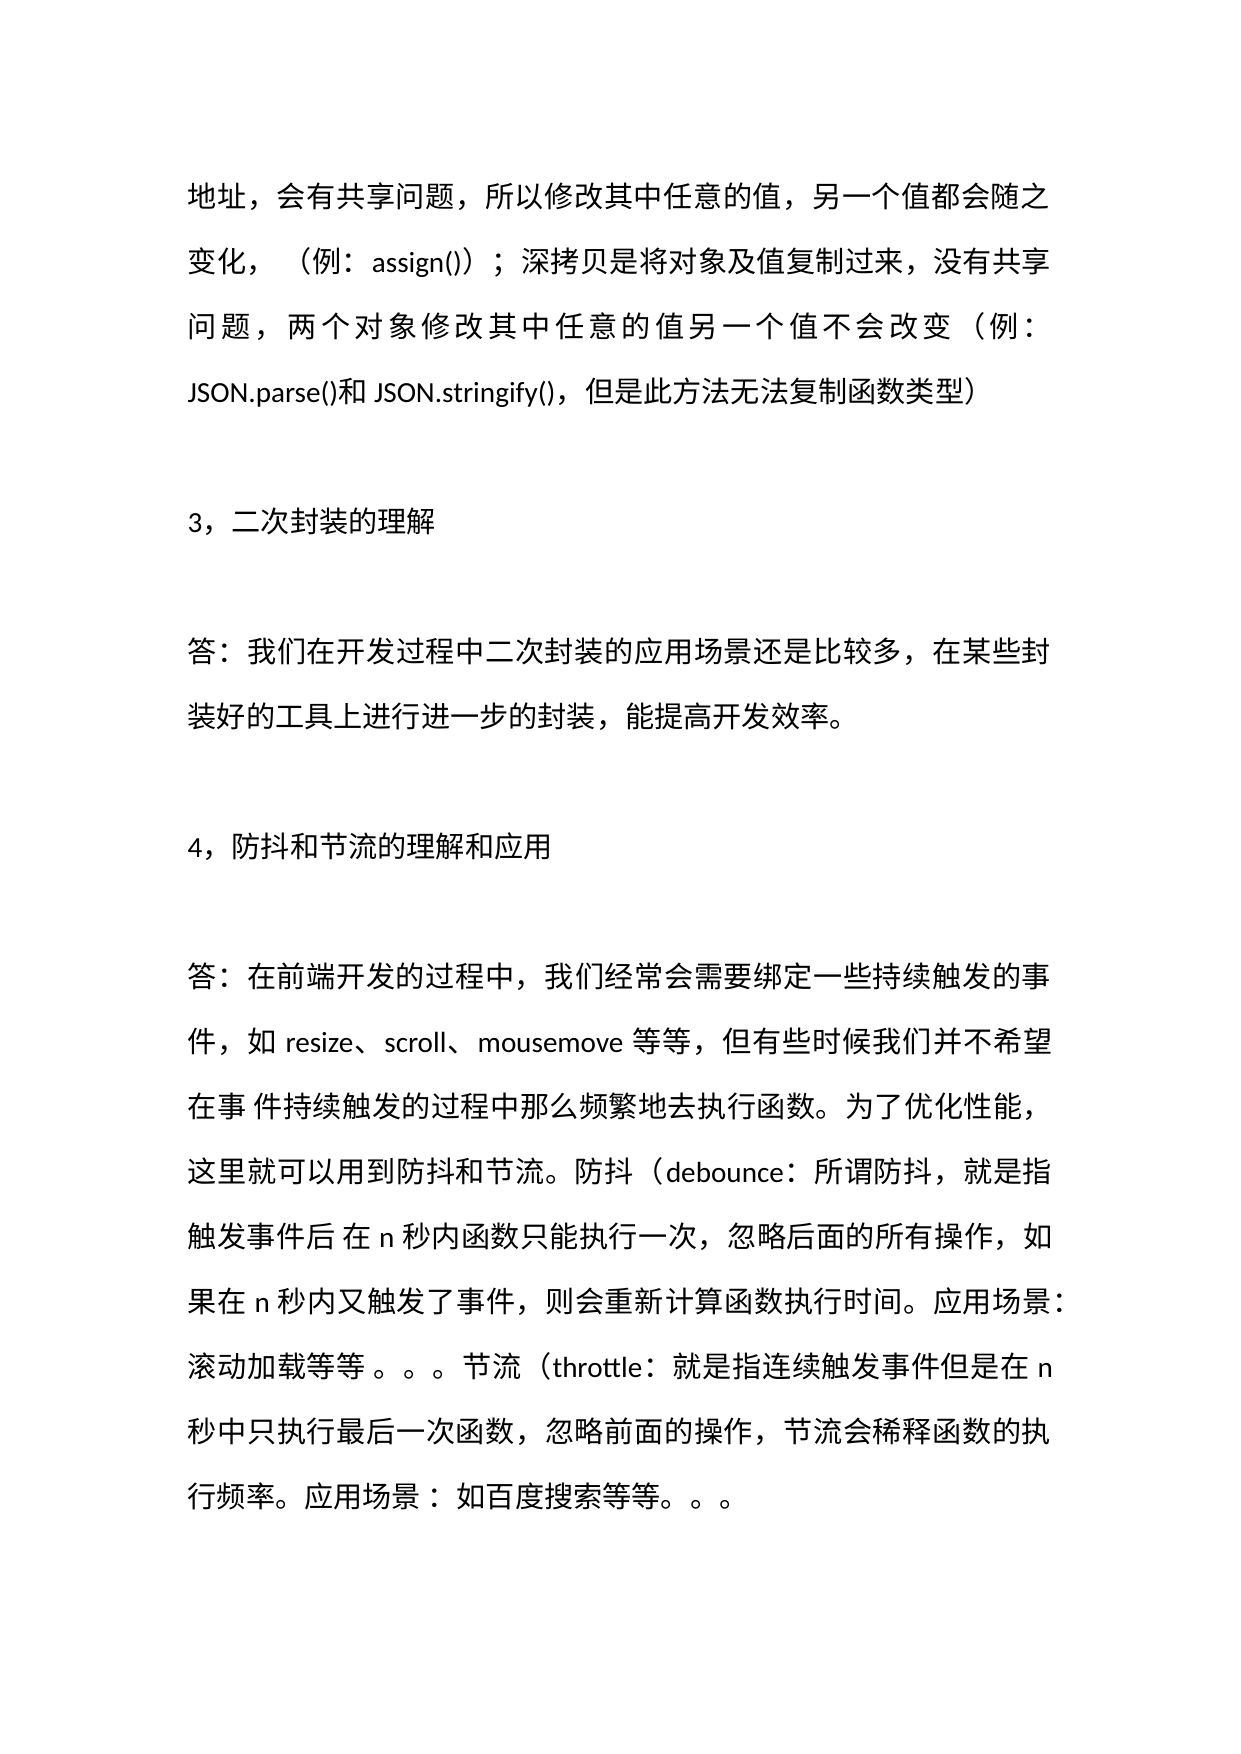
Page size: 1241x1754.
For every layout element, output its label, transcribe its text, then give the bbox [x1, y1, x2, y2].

text 4，防抖和节流的理解和应用 [187, 812, 1053, 877]
text 答：在前端开发的过程中，我们经常会需要绑定一些持续触发的事件，如 resize、scroll、mousemove 等等，但有些时候我们并不希望在事 件持续触发的过程中那么频繁地去执行函数。为了优化性能，这里就可以用到防抖和节流。防抖（debounce：所谓防抖，就是指触发事件后 在 n 秒内函数只能执行一次，忽略后面的所有操作，如果在 n 秒内又触发了事件，则会重新计算函数执行时间。应用场景：滚动加载等等 。。。节流（throttle：就是指连续触发事件但是在 n 秒中只执行最后一次函数，忽略前面的操作，节流会稀释函数的执行频率。应用场景 ：如百度搜索等等。。。 [187, 942, 1053, 1527]
text 答：我们在开发过程中二次封装的应用场景还是比较多，在某些封装好的工具上进行进一步的封装，能提高开发效率。 [187, 617, 1053, 747]
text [187, 162, 1053, 422]
text 3，二次封装的理解 [187, 487, 1053, 552]
